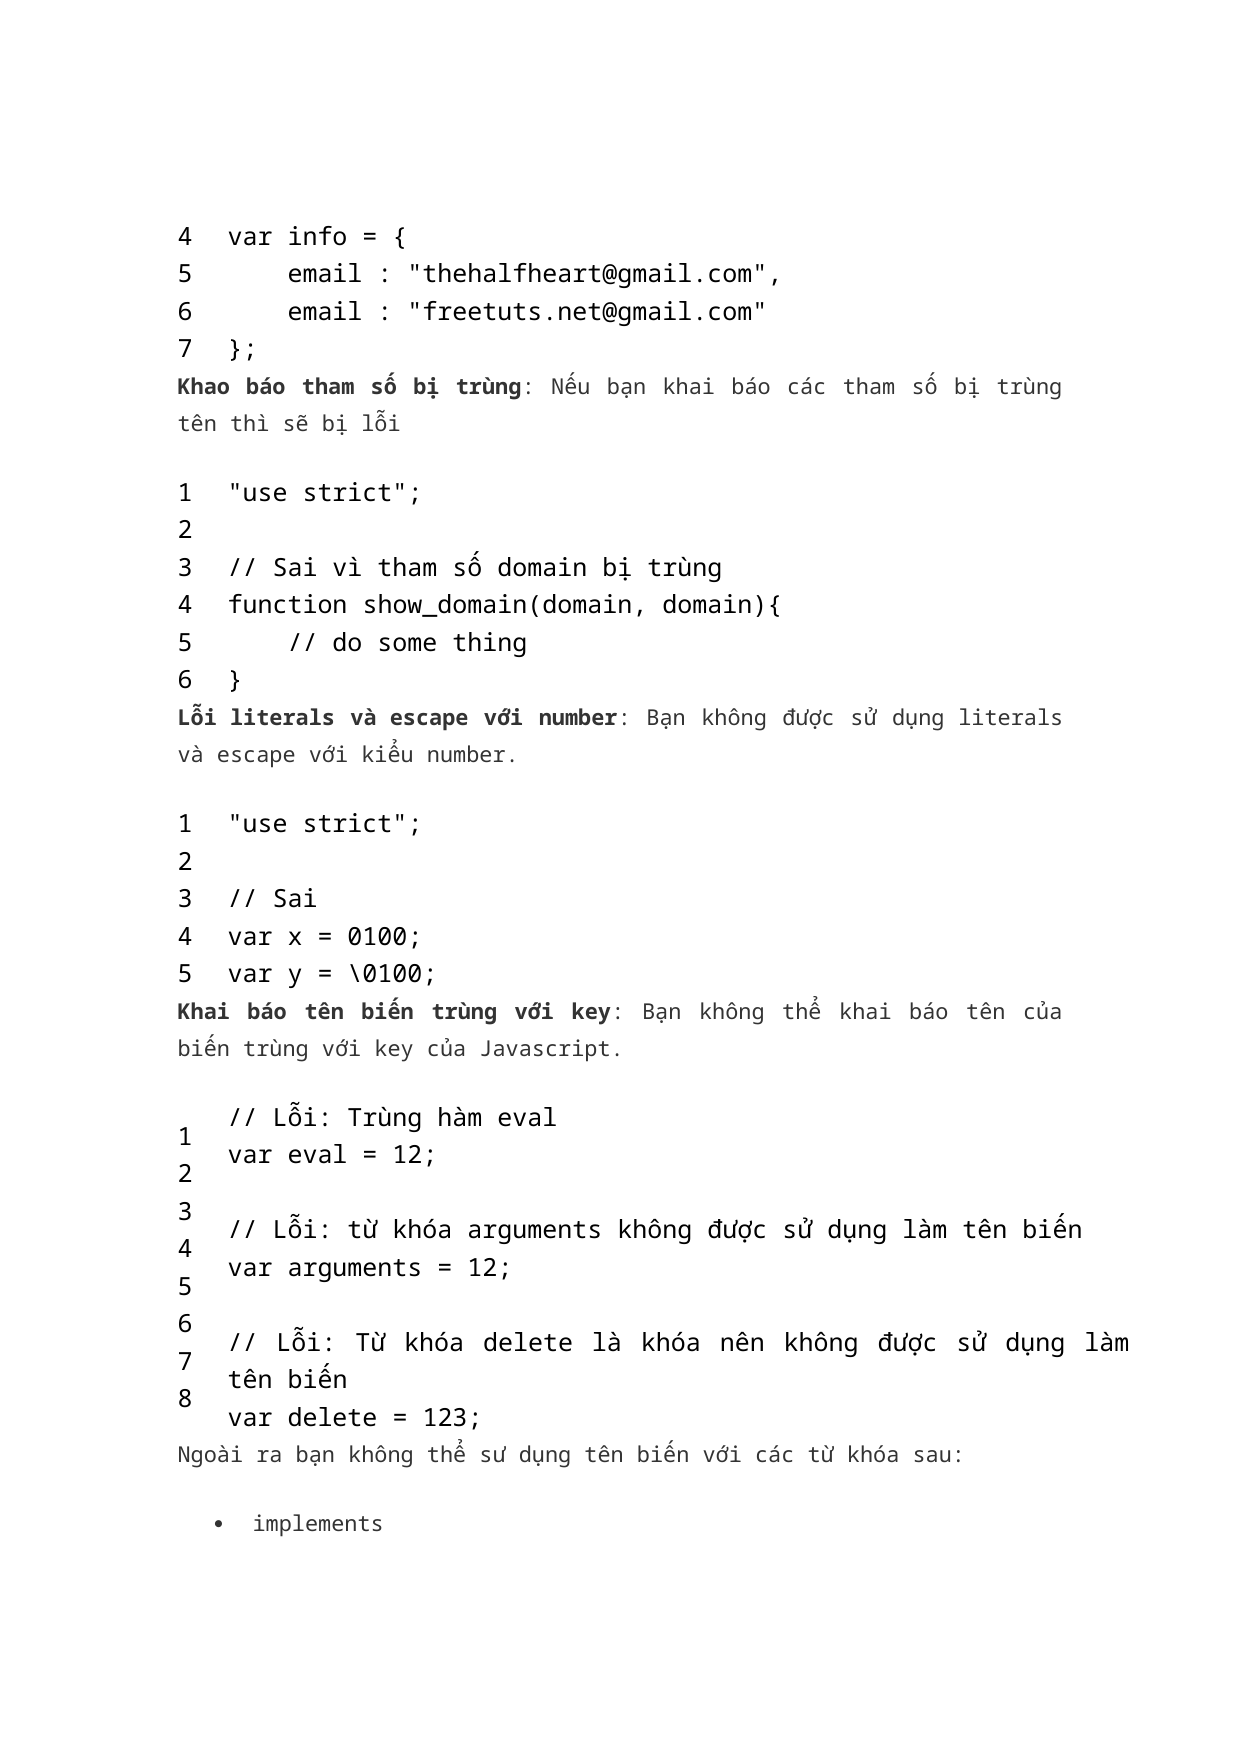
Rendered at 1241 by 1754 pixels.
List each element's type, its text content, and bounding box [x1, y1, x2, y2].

table_header "use strict"; // Sai vì key email bị trùng var info = { email : "thehalfheart@gmail.com", email : "freetuts.net@gmail.com" }; [227, 217, 1130, 367]
table_header "use strict"; // Sai vì tham số domain bị trùng function show_domain(domain, domain){ // do some thing } [227, 473, 1130, 698]
table_header 1 2 3 4 5 6 7 [177, 217, 227, 367]
table_header "use strict"; // Sai var x = 0100; var y = \0100; [227, 804, 1130, 992]
text Ngoài ra bạn không thể sư dụng tên biến với các từ khóa sau: [177, 1436, 1063, 1473]
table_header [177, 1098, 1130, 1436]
table_header 1 2 3 4 5 6 [177, 473, 227, 698]
text Khao báo tham số bị trùng: Nếu bạn khai báo các tham số bị trùng tên thì sẽ bị lỗi [177, 367, 1063, 442]
text Lỗi literals và escape với number: Bạn không được sử dụng literals và escape với kiểu number. [177, 698, 1063, 773]
text Khai báo tên biến trùng với key: Bạn không thể khai báo tên của biến trùng với key của Javascript. [177, 992, 1063, 1067]
table_header 1 2 3 4 5 [177, 804, 227, 992]
list implements [215, 1504, 1063, 1542]
